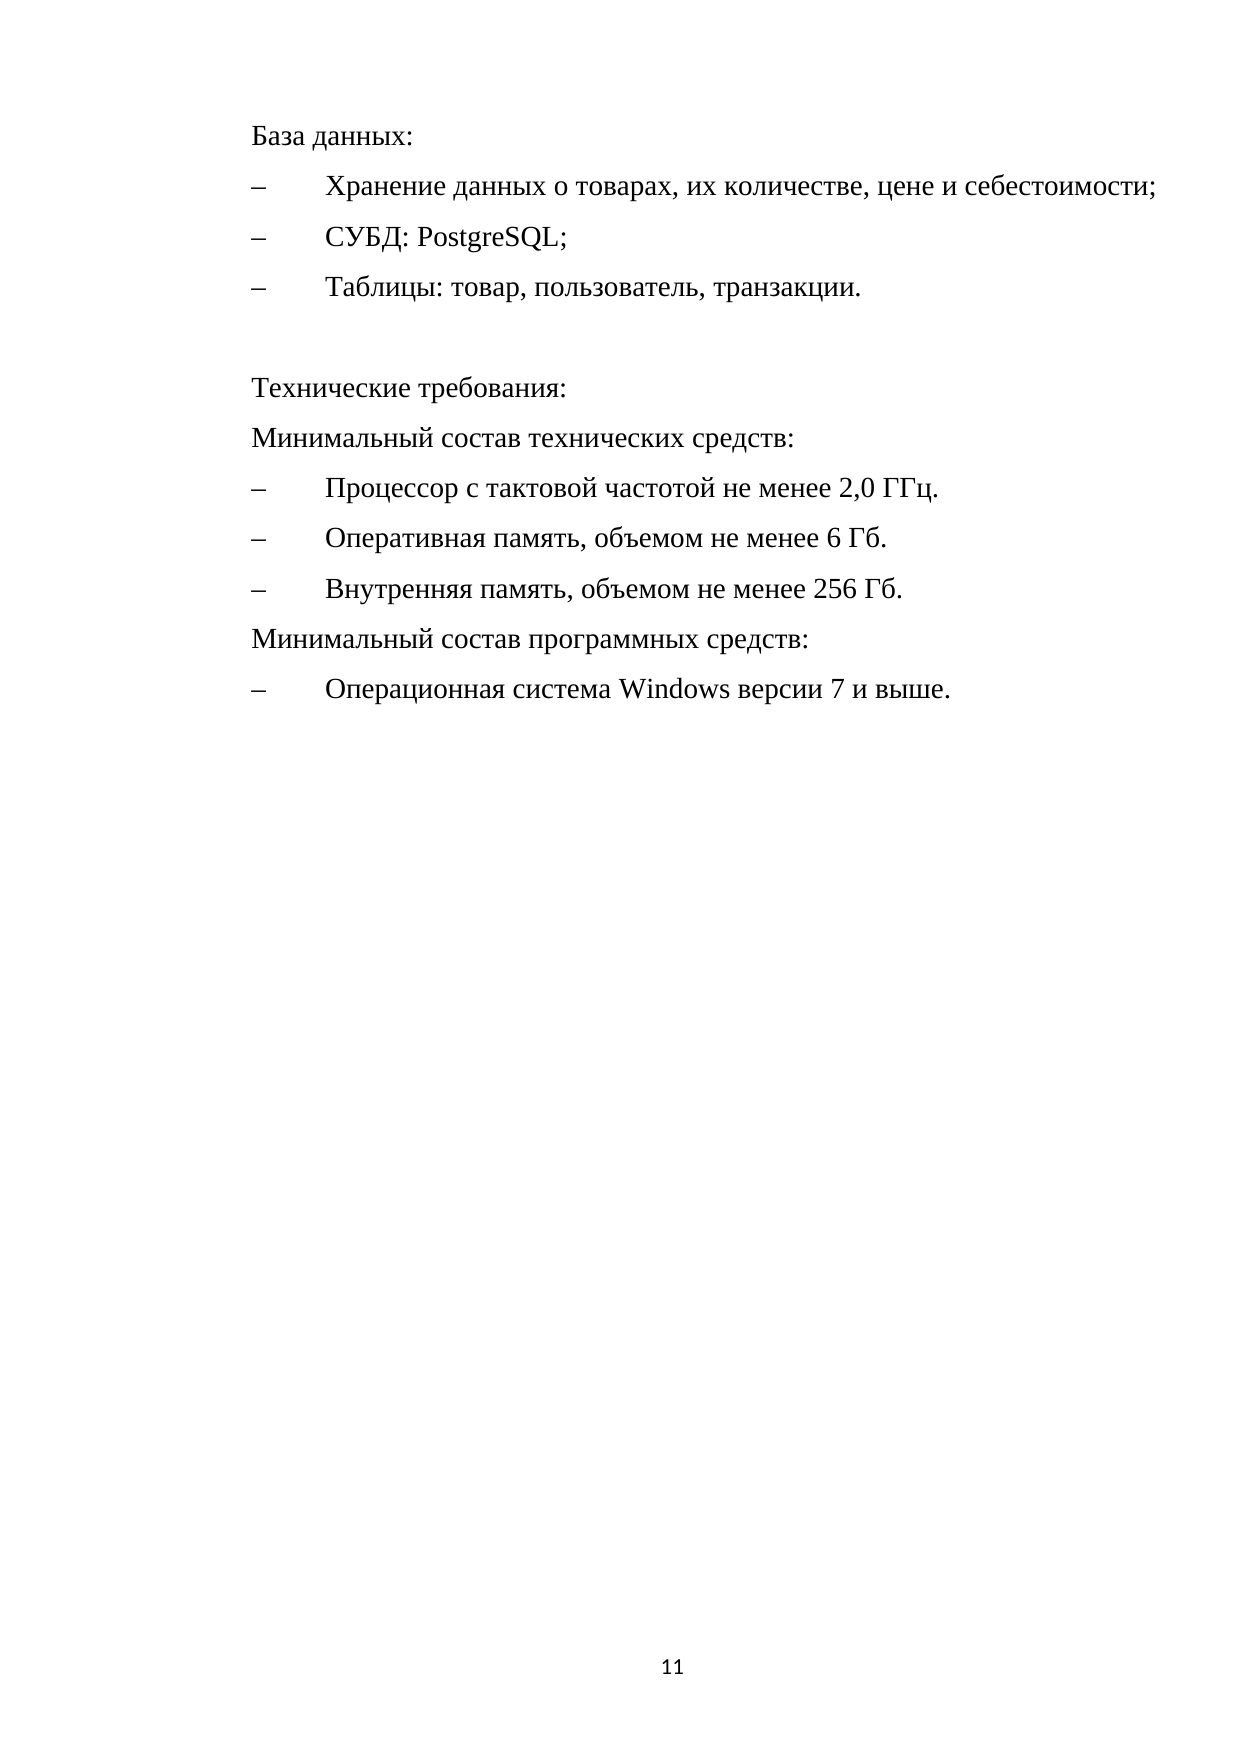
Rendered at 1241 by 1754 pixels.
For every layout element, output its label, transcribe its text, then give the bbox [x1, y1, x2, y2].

list – Таблицы: товар, пользователь, транзакции. [177, 269, 1167, 303]
list Оперативная память, объемом не менее 6 Гб. [177, 521, 1167, 554]
list Минимальный состав программных средств: [251, 621, 1167, 655]
list Минимальный состав технических средств: [251, 420, 1167, 453]
list – Хранение данных о товарах, их количестве, цене и себестоимости; [177, 168, 1167, 202]
list Технические требования: [251, 370, 1167, 403]
list Внутренняя память, объемом не менее 256 Гб. [177, 571, 1167, 604]
list Процессор с тактовой частотой не менее 2,0 ГГц. [177, 470, 1167, 504]
list База данных: [177, 118, 1167, 152]
list Операционная система Windows версии 7 и выше. [177, 672, 1167, 705]
list – СУБД: PostgreSQL; [177, 219, 1167, 252]
